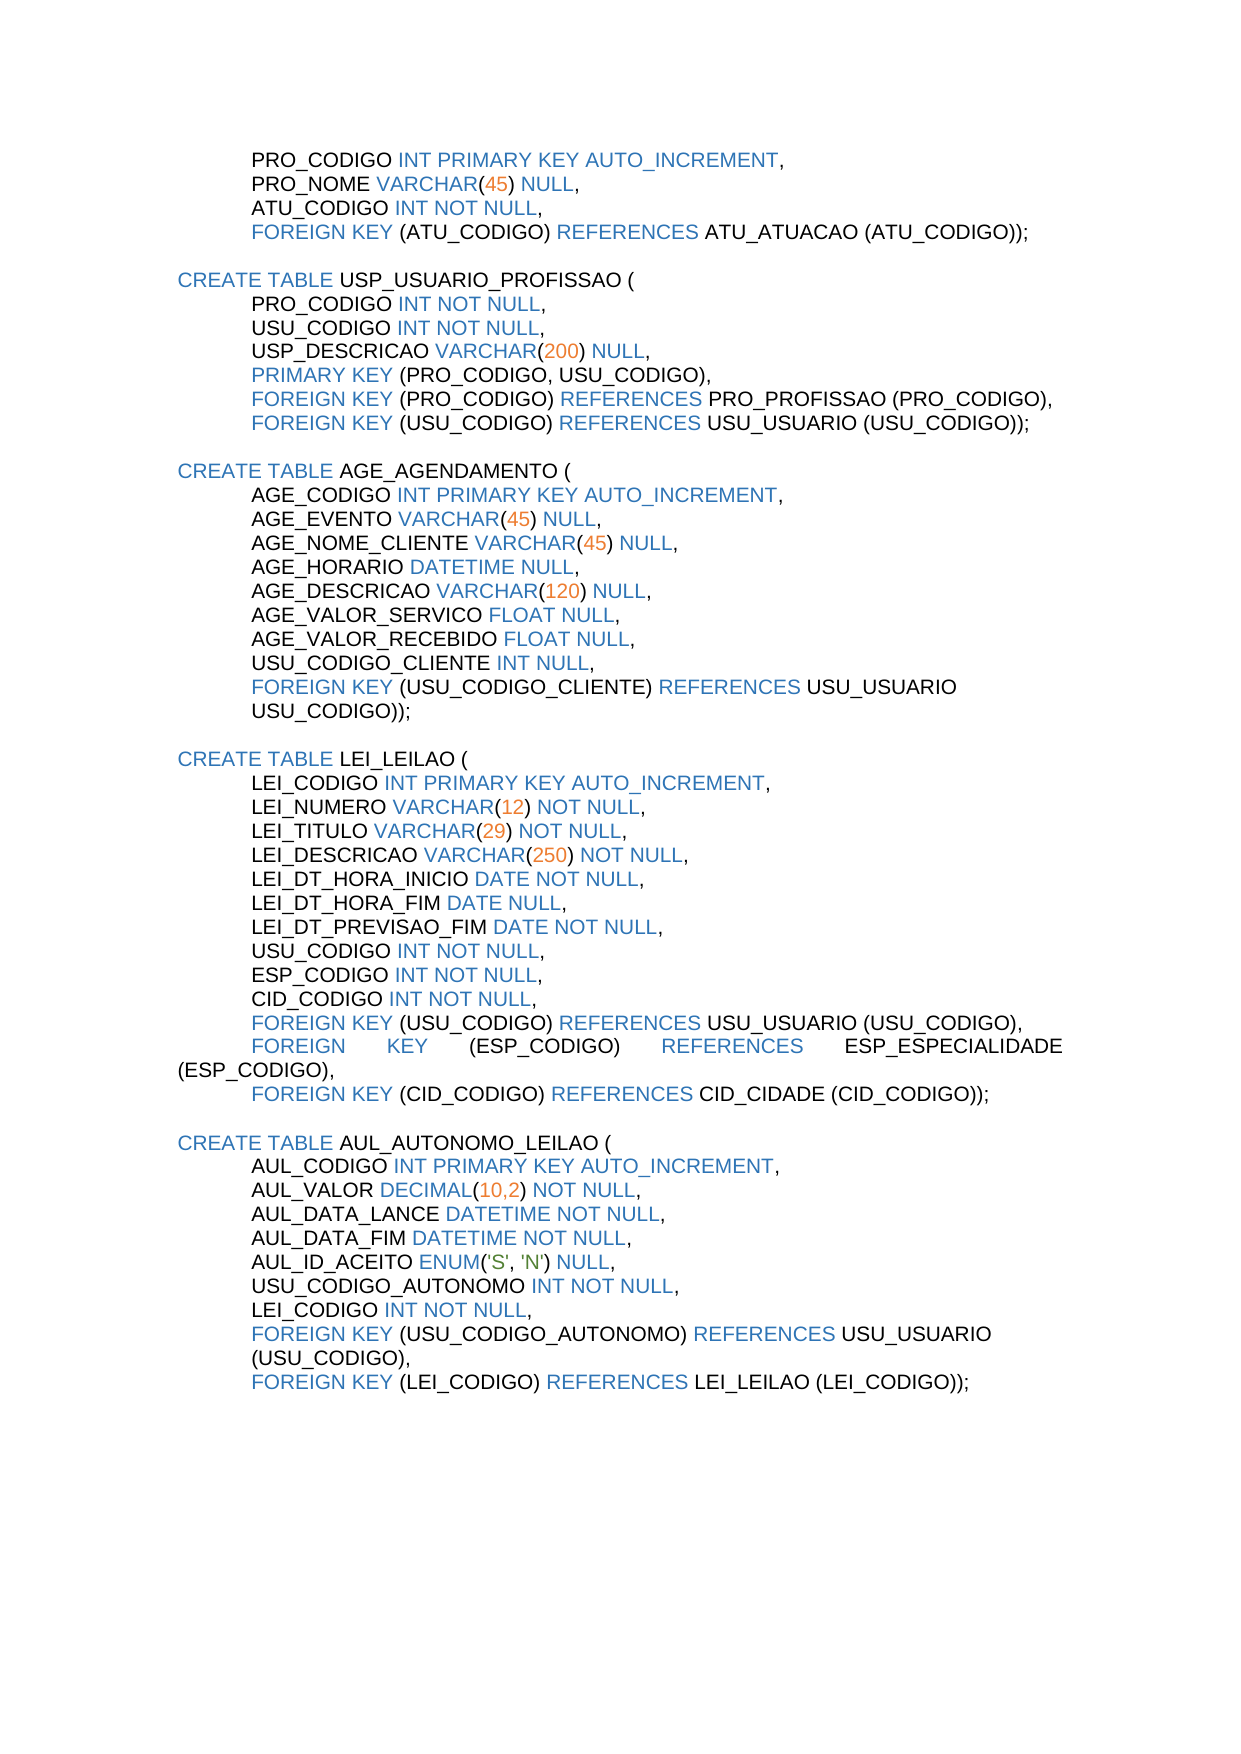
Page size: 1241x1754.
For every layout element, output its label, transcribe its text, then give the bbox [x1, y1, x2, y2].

text AUL_CODIGO INT PRIMARY KEY AUTO_INCREMENT, [177, 1154, 1063, 1178]
text FOREIGN KEY (ATU_CODIGO) REFERENCES ATU_ATUACAO (ATU_CODIGO)); [177, 219, 1063, 243]
text FOREIGN KEY (USU_CODIGO_CLIENTE) REFERENCES USU_USUARIO [177, 675, 1063, 699]
text AGE_VALOR_RECEBIDO FLOAT NULL, [177, 627, 1063, 651]
text LEI_DT_HORA_FIM DATE NULL, [177, 891, 1063, 914]
text ATU_CODIGO INT NOT NULL, [177, 196, 1063, 219]
text LEI_NUMERO VARCHAR(12) NOT NULL, [177, 795, 1063, 819]
text FOREIGN KEY (LEI_CODIGO) REFERENCES LEI_LEILAO (LEI_CODIGO)); [177, 1370, 1063, 1394]
text LEI_DT_HORA_INICIO DATE NOT NULL, [177, 867, 1063, 891]
text ESP_CODIGO INT NOT NULL, [177, 962, 1063, 986]
text CREATE TABLE USP_USUARIO_PROFISSAO ( [177, 267, 1063, 291]
text AUL_DATA_FIM DATETIME NOT NULL, [177, 1226, 1063, 1250]
text PRO_NOME VARCHAR(45) NULL, [177, 172, 1063, 196]
text CREATE TABLE LEI_LEILAO ( [177, 747, 1063, 771]
text LEI_DT_PREVISAO_FIM DATE NOT NULL, [177, 914, 1063, 938]
text LEI_TITULO VARCHAR(29) NOT NULL, [177, 819, 1063, 843]
text USU_CODIGO INT NOT NULL, [177, 315, 1063, 339]
text FOREIGN KEY (CID_CODIGO) REFERENCES CID_CIDADE (CID_CODIGO)); [177, 1082, 1063, 1106]
text CID_CODIGO INT NOT NULL, [177, 986, 1063, 1010]
text PRIMARY KEY (PRO_CODIGO, USU_CODIGO), [177, 363, 1063, 387]
text LEI_DESCRICAO VARCHAR(250) NOT NULL, [177, 843, 1063, 867]
text FOREIGN KEY (USU_CODIGO) REFERENCES USU_USUARIO (USU_CODIGO), [177, 1010, 1063, 1034]
text AGE_CODIGO INT PRIMARY KEY AUTO_INCREMENT, [177, 483, 1063, 507]
text FOREIGN KEY (USU_CODIGO_AUTONOMO) REFERENCES USU_USUARIO [177, 1322, 1063, 1346]
text FOREIGN KEY (PRO_CODIGO) REFERENCES PRO_PROFISSAO (PRO_CODIGO), [177, 387, 1063, 411]
text AGE_VALOR_SERVICO FLOAT NULL, [177, 603, 1063, 627]
text USU_CODIGO INT NOT NULL, [177, 938, 1063, 962]
text USP_DESCRICAO VARCHAR(200) NULL, [177, 339, 1063, 363]
text FOREIGN KEY (USU_CODIGO) REFERENCES USU_USUARIO (USU_CODIGO)); [177, 411, 1063, 435]
text CREATE TABLE AUL_AUTONOMO_LEILAO ( [177, 1130, 1063, 1154]
text AGE_DESCRICAO VARCHAR(120) NULL, [177, 579, 1063, 603]
text LEI_CODIGO INT NOT NULL, [177, 1298, 1063, 1322]
text PRO_CODIGO INT NOT NULL, [177, 291, 1063, 315]
text AGE_NOME_CLIENTE VARCHAR(45) NULL, [177, 531, 1063, 555]
text USU_CODIGO_CLIENTE INT NULL, [177, 651, 1063, 675]
text AGE_HORARIO DATETIME NULL, [177, 555, 1063, 579]
text AUL_ID_ACEITO ENUM('S', 'N') NULL, [177, 1250, 1063, 1274]
text USU_CODIGO_AUTONOMO INT NOT NULL, [177, 1274, 1063, 1298]
text AUL_VALOR DECIMAL(10,2) NOT NULL, [177, 1178, 1063, 1202]
text AGE_EVENTO VARCHAR(45) NULL, [177, 507, 1063, 531]
text PRO_CODIGO INT PRIMARY KEY AUTO_INCREMENT, [177, 148, 1063, 172]
text FOREIGN KEY (ESP_CODIGO) REFERENCES ESP_ESPECIALIDADE (ESP_CODIGO), [177, 1034, 1063, 1082]
text (USU_CODIGO), [177, 1346, 1063, 1370]
text USU_CODIGO)); [177, 699, 1063, 723]
text CREATE TABLE AGE_AGENDAMENTO ( [177, 459, 1063, 483]
text LEI_CODIGO INT PRIMARY KEY AUTO_INCREMENT, [177, 771, 1063, 795]
text AUL_DATA_LANCE DATETIME NOT NULL, [177, 1202, 1063, 1226]
